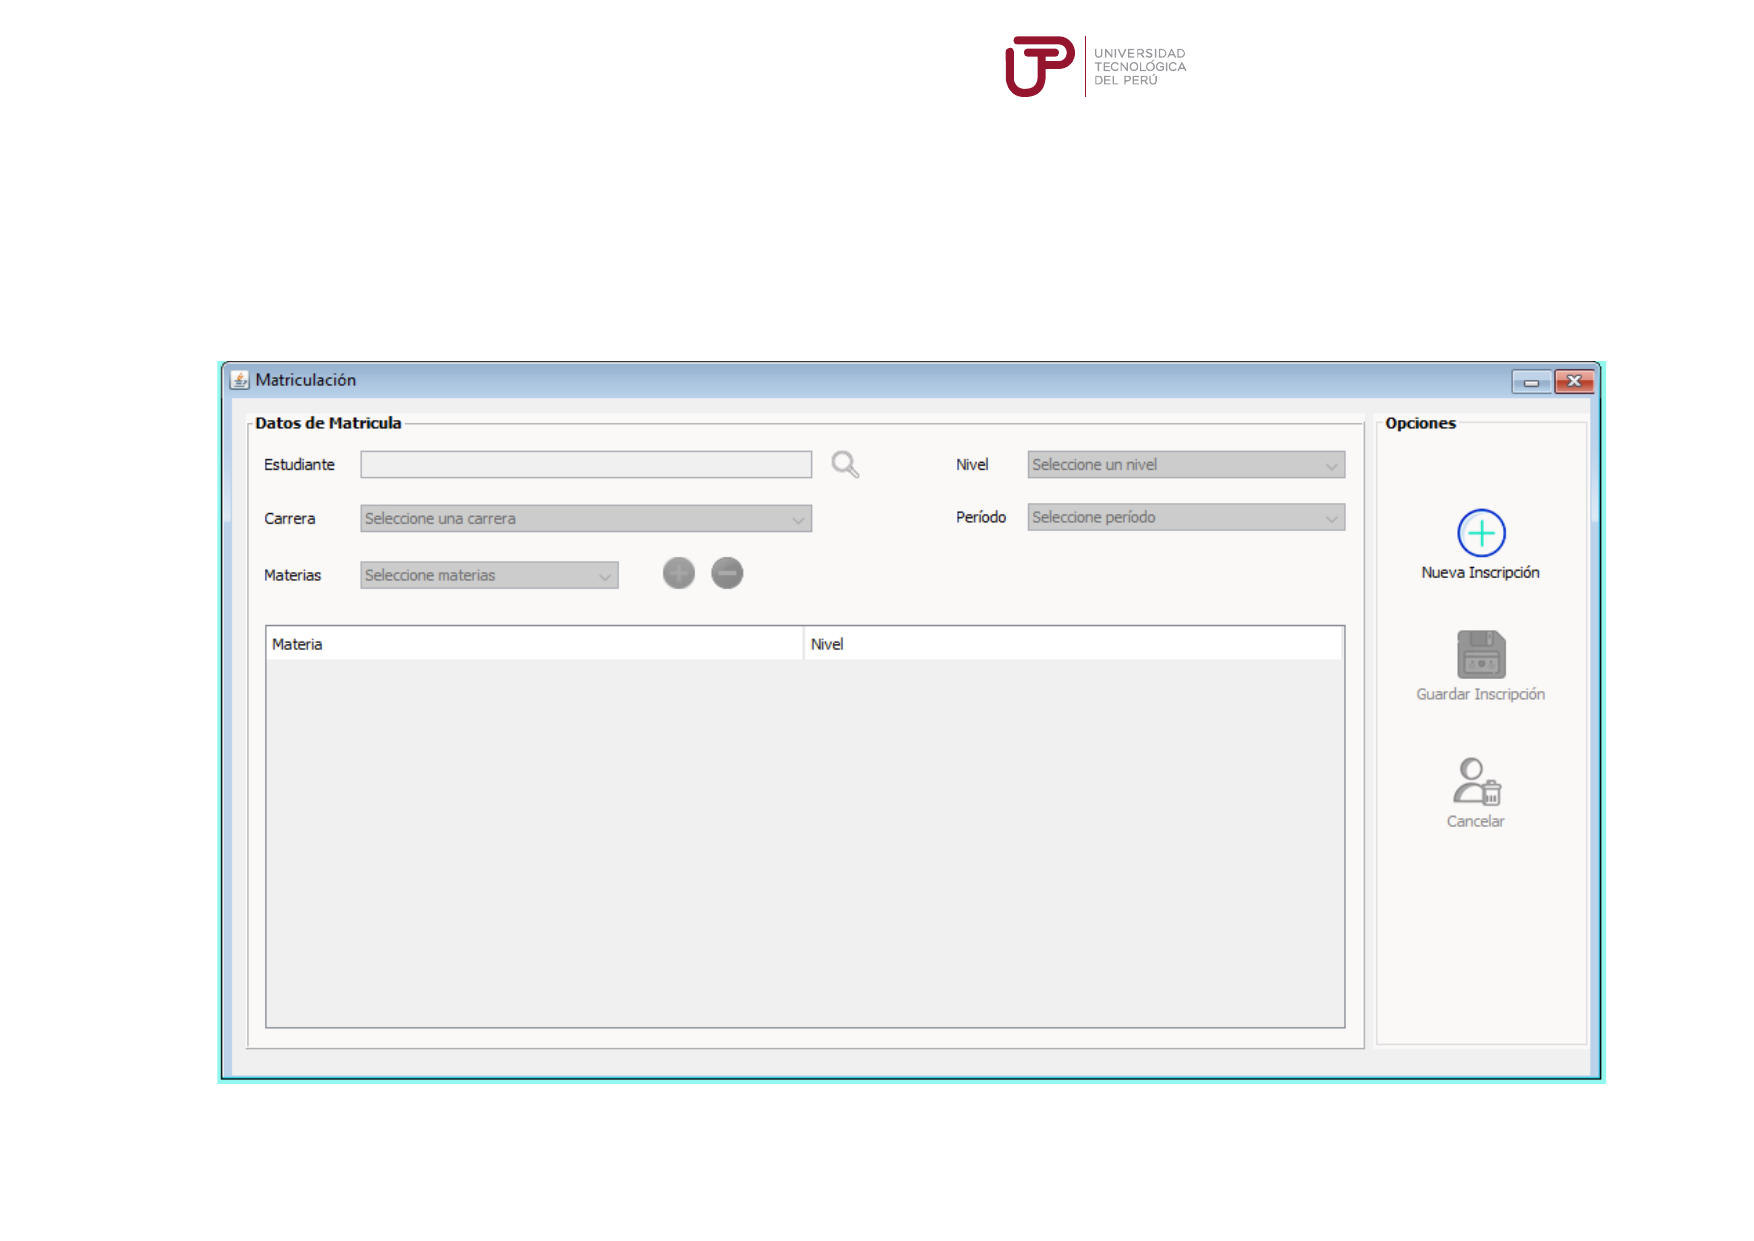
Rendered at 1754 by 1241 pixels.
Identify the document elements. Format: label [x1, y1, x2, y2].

picture [217, 361, 1607, 1084]
